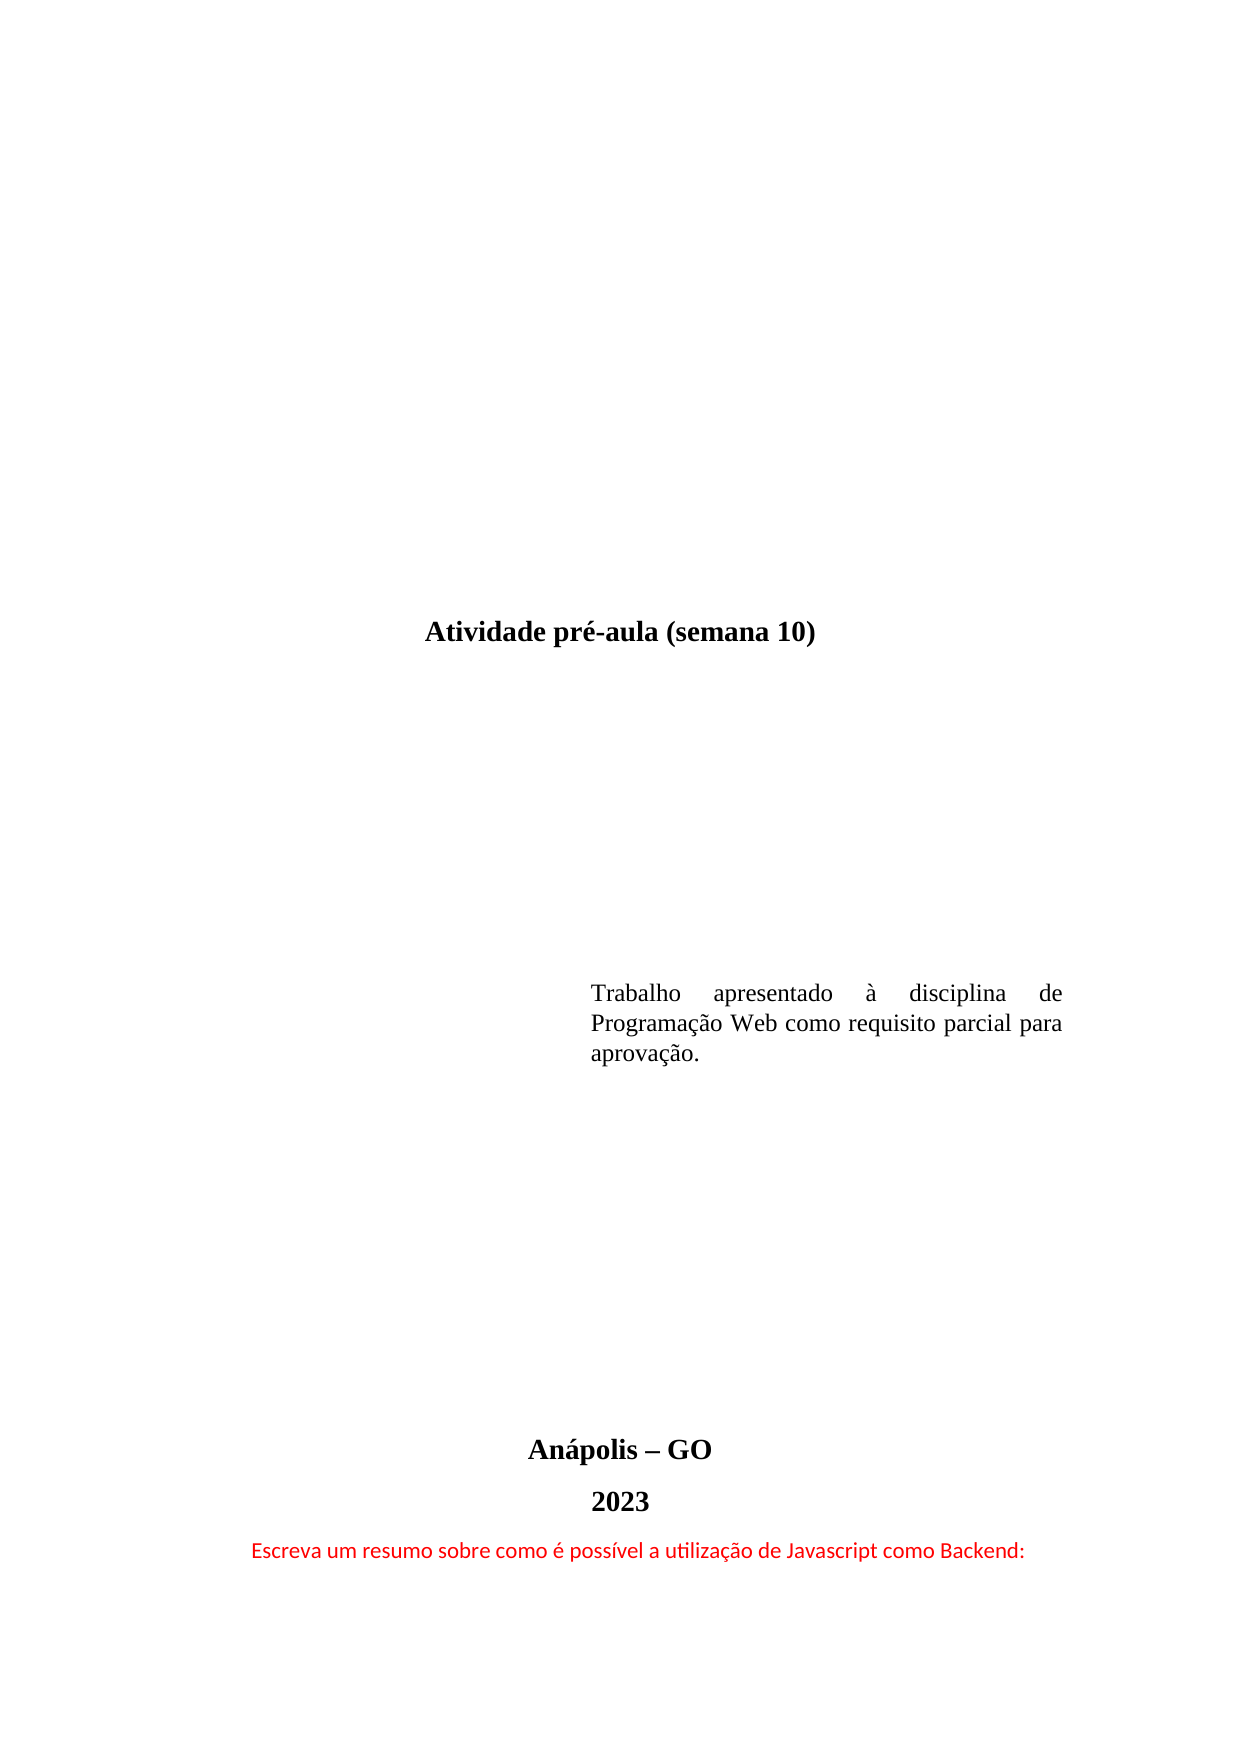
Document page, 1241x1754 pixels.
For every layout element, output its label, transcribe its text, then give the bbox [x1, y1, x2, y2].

text Trabalho apresentado à disciplina de Programação Web como requisito parcial para aprovação. [591, 978, 1063, 1067]
text Escreva um resumo sobre como é possível a utilização de Javascript como Backend: [177, 1536, 1063, 1564]
text 2023 [177, 1484, 1063, 1518]
text Atividade pré-aula (semana 10) [177, 614, 1063, 648]
text Anápolis – GO [177, 1432, 1063, 1466]
